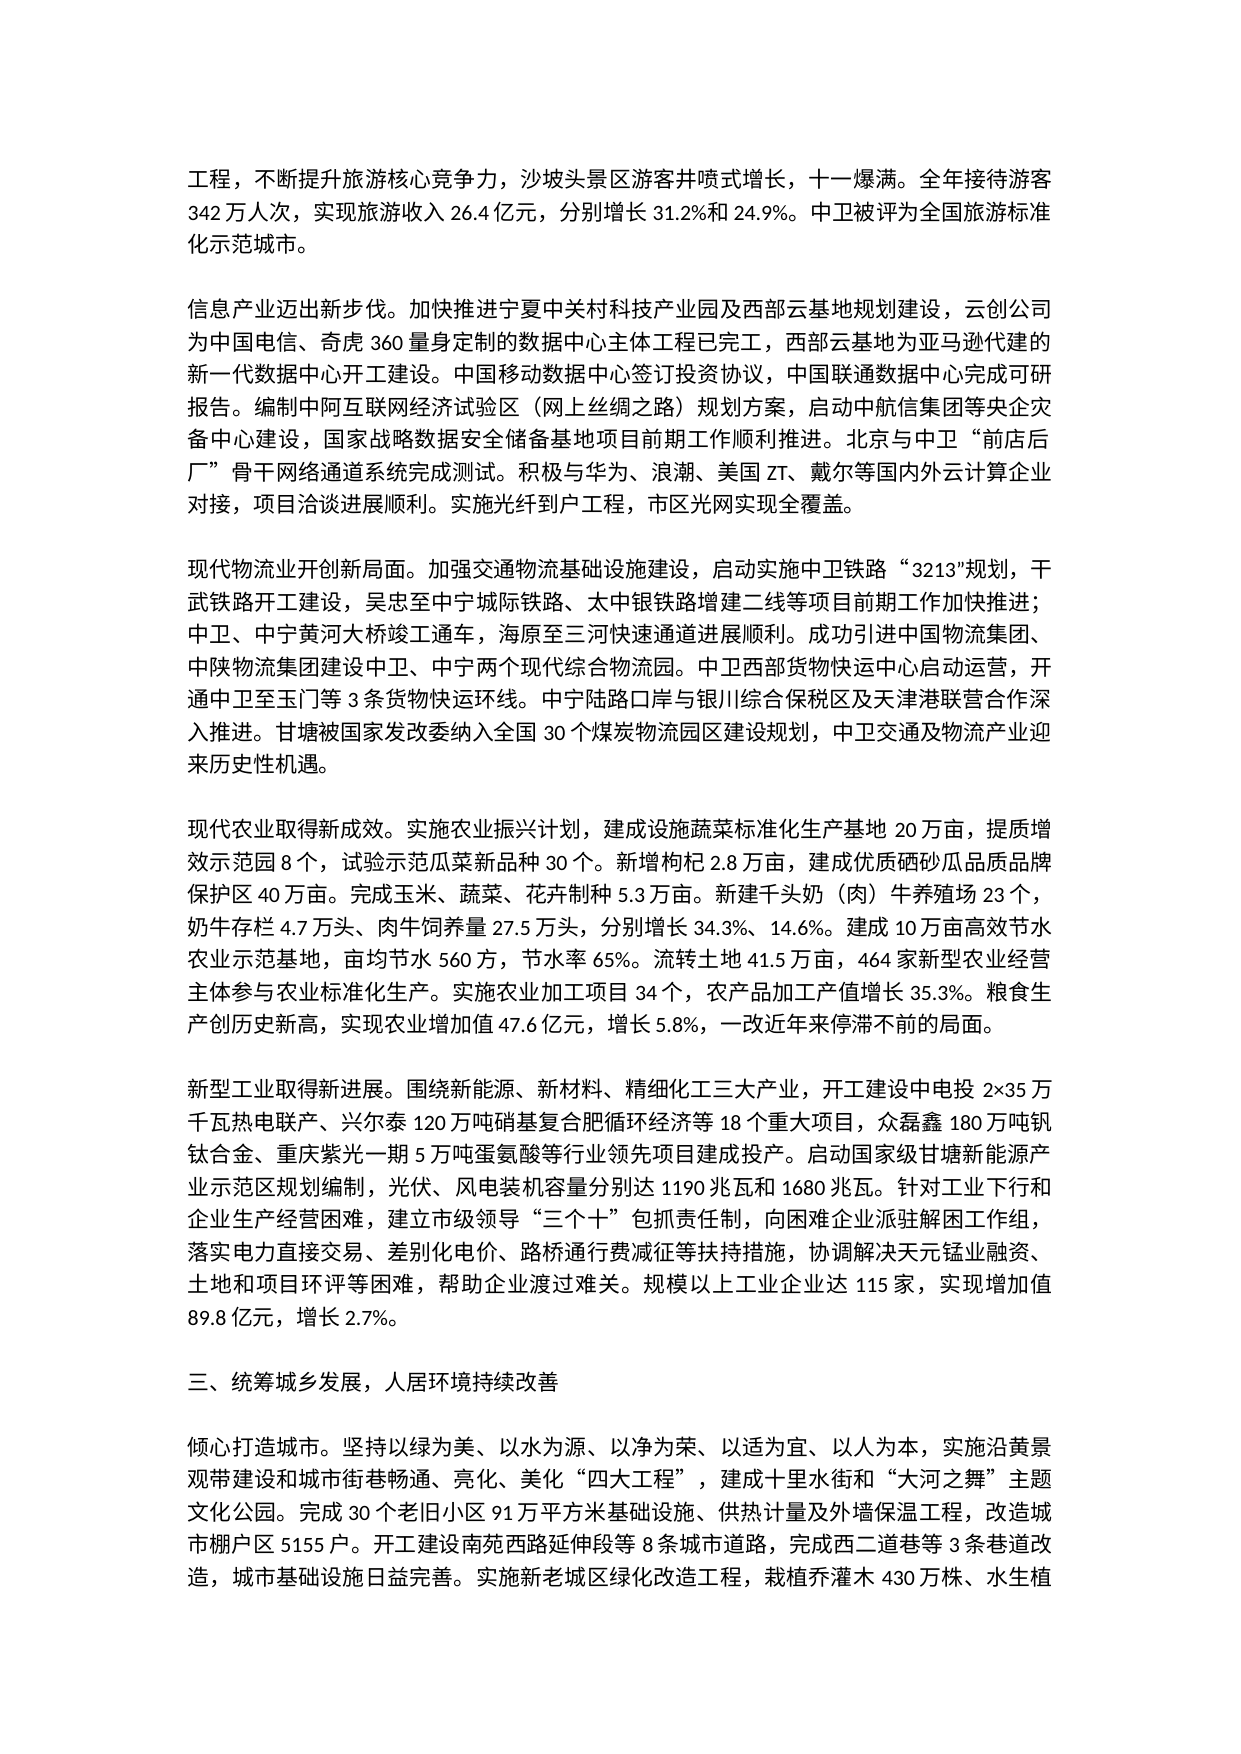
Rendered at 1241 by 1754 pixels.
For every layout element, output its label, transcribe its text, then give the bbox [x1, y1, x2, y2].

text 现代物流业开创新局面。加强交通物流基础设施建设，启动实施中卫铁路“3213”规划，干武铁路开工建设，吴忠至中宁城际铁路、太中银铁路增建二线等项目前期工作加快推进；中卫、中宁黄河大桥竣工通车，海原至三河快速通道进展顺利。成功引进中国物流集团、中陕物流集团建设中卫、中宁两个现代综合物流园。中卫西部货物快运中心启动运营，开通中卫至玉门等3条货物快运环线。中宁陆路口岸与银川综合保税区及天津港联营合作深入推进。甘塘被国家发改委纳入全国30个煤炭物流园区建设规划，中卫交通及物流产业迎来历史性机遇。 [187, 552, 1053, 779]
text 新型工业取得新进展。围绕新能源、新材料、精细化工三大产业，开工建设中电投2×35万千瓦热电联产、兴尔泰120万吨硝基复合肥循环经济等18个重大项目，众磊鑫180万吨钒钛合金、重庆紫光一期5万吨蛋氨酸等行业领先项目建成投产。启动国家级甘塘新能源产业示范区规划编制，光伏、风电装机容量分别达1190兆瓦和1680兆瓦。针对工业下行和企业生产经营困难，建立市级领导“三个十”包抓责任制，向困难企业派驻解困工作组，落实电力直接交易、差别化电价、路桥通行费减征等扶持措施，协调解决天元锰业融资、土地和项目环评等困难，帮助企业渡过难关。规模以上工业企业达115家，实现增加值89.8亿元，增长2.7%。 [187, 1072, 1053, 1332]
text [187, 162, 1053, 259]
text 三、统筹城乡发展，人居环境持续改善 [187, 1364, 1053, 1397]
text 信息产业迈出新步伐。加快推进宁夏中关村科技产业园及西部云基地规划建设，云创公司为中国电信、奇虎360量身定制的数据中心主体工程已完工，西部云基地为亚马逊代建的新一代数据中心开工建设。中国移动数据中心签订投资协议，中国联通数据中心完成可研报告。编制中阿互联网经济试验区（网上丝绸之路）规划方案，启动中航信集团等央企灾备中心建设，国家战略数据安全储备基地项目前期工作顺利推进。北京与中卫“前店后厂”骨干网络通道系统完成测试。积极与华为、浪潮、美国ZT、戴尔等国内外云计算企业对接，项目洽谈进展顺利。实施光纤到户工程，市区光网实现全覆盖。 [187, 292, 1053, 519]
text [187, 1429, 1053, 1592]
text 现代农业取得新成效。实施农业振兴计划，建成设施蔬菜标准化生产基地20万亩，提质增效示范园8个，试验示范瓜菜新品种30个。新增枸杞2.8万亩，建成优质硒砂瓜品质品牌保护区40万亩。完成玉米、蔬菜、花卉制种5.3万亩。新建千头奶（肉）牛养殖场23个，奶牛存栏4.7万头、肉牛饲养量27.5万头，分别增长34.3%、14.6%。建成10万亩高效节水农业示范基地，亩均节水560方，节水率65%。流转土地41.5万亩，464家新型农业经营主体参与农业标准化生产。实施农业加工项目34个，农产品加工产值增长35.3%。粮食生产创历史新高，实现农业增加值47.6亿元，增长5.8%，一改近年来停滞不前的局面。 [187, 812, 1053, 1039]
